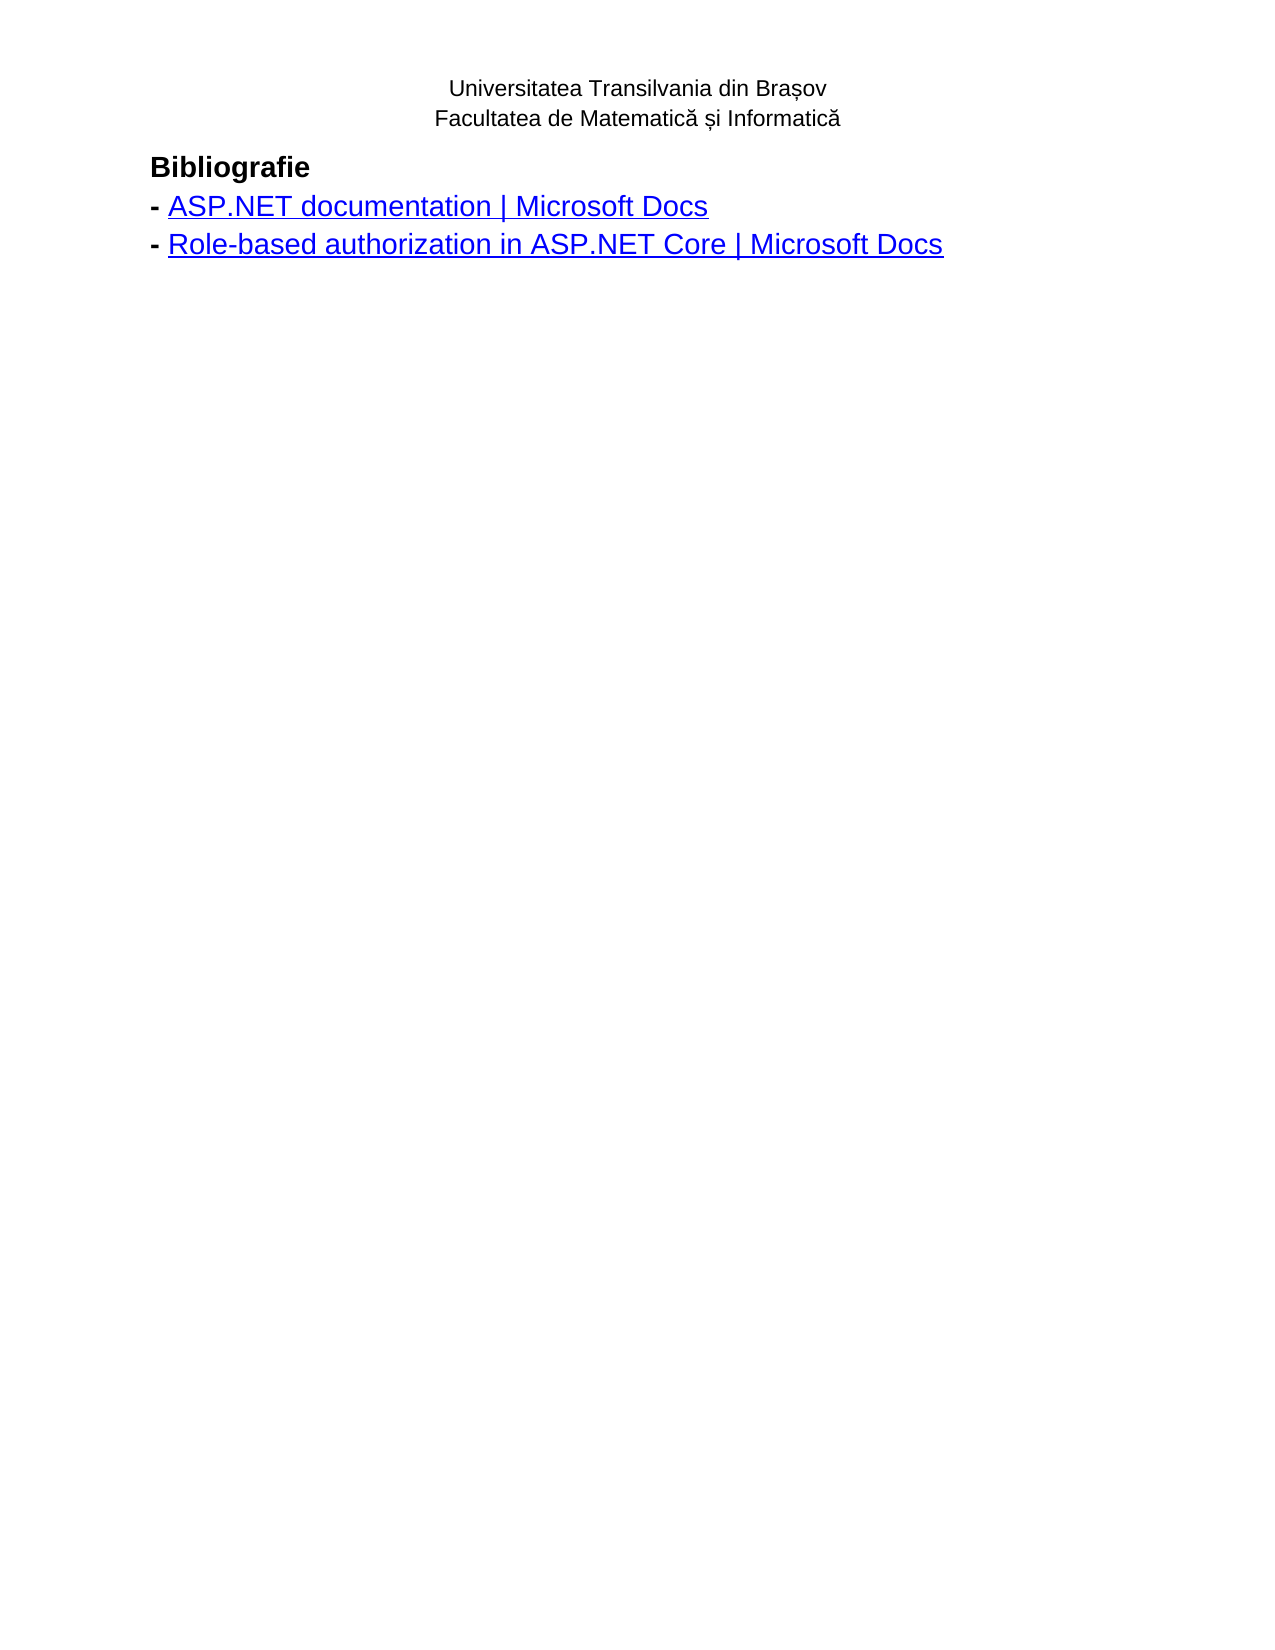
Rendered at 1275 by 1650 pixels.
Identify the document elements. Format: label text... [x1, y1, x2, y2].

text Bibliografie [150, 150, 1125, 183]
text - Role-based authorization in ASP.NET Core | Microsoft Docs [150, 227, 1125, 261]
text - ASP.NET documentation | Microsoft Docs [150, 188, 1125, 222]
